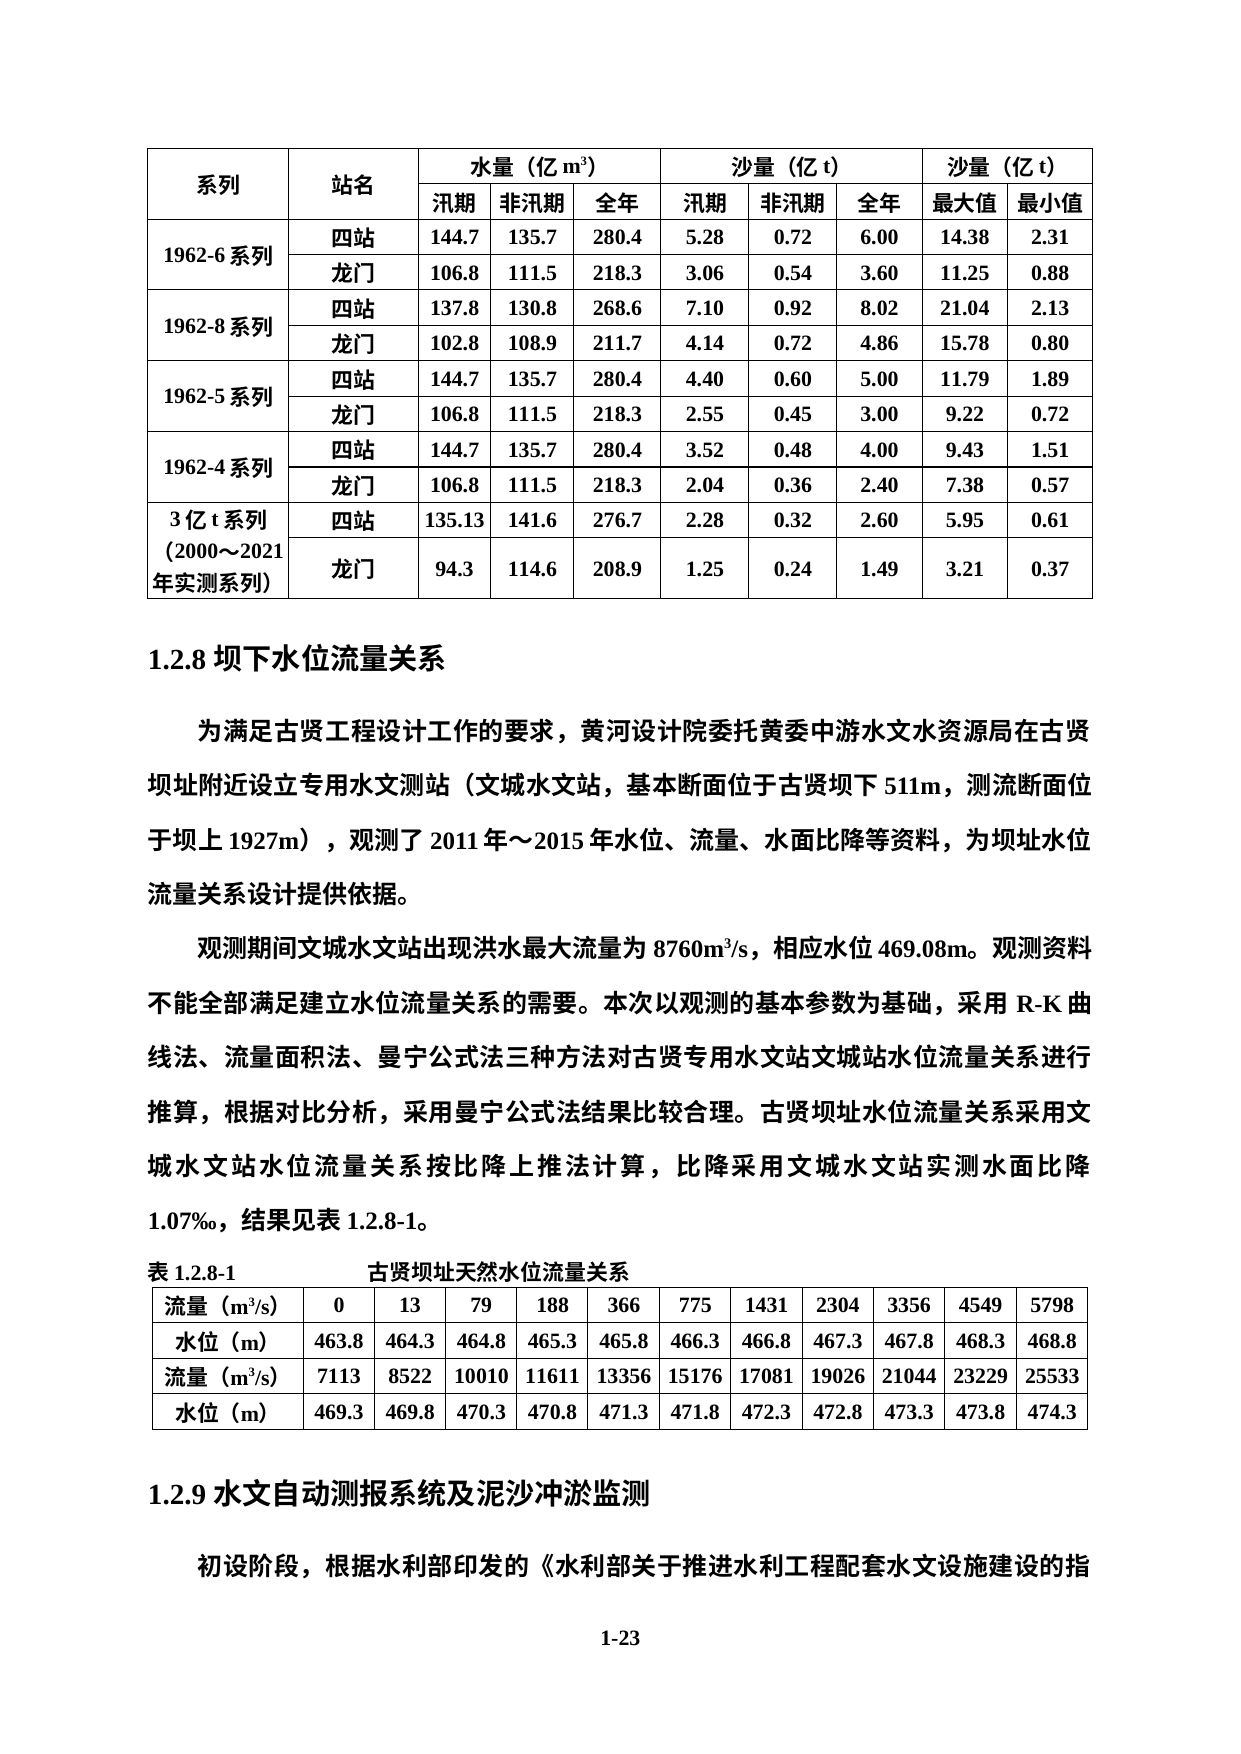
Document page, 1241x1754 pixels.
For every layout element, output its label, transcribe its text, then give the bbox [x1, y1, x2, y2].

table_cell 四站 [289, 290, 418, 325]
table_cell 218.3 [574, 397, 660, 431]
table_cell 0.60 [749, 361, 836, 396]
table_cell 全年 [837, 184, 922, 218]
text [148, 1547, 1092, 1583]
table_cell 5.28 [661, 220, 748, 254]
table_cell 135.7 [491, 361, 573, 396]
table_cell 470.3 [446, 1394, 516, 1428]
table_cell 471.3 [588, 1394, 659, 1428]
table_cell 469.8 [375, 1394, 445, 1428]
table_cell 5.95 [923, 503, 1007, 537]
table_cell 114.6 [491, 538, 573, 598]
table_cell 0.88 [1008, 255, 1092, 289]
table_cell 1962-8系列 [148, 290, 288, 360]
subtitle 1.2.9 水文自动测报系统及泥沙冲淤监测 [148, 1471, 1092, 1513]
table_cell 9.43 [923, 432, 1007, 466]
table_cell 464.8 [446, 1323, 516, 1358]
table_cell 四站 [289, 503, 418, 537]
table_cell 473.3 [874, 1394, 944, 1428]
table_cell 472.8 [803, 1394, 873, 1428]
table_cell 94.3 [419, 538, 490, 598]
table_header 水量（亿m3） [419, 149, 660, 183]
table_cell 0.24 [749, 538, 836, 598]
table_cell 464.3 [375, 1323, 445, 1358]
table_cell 135.7 [491, 432, 573, 466]
table_cell 1962-5系列 [148, 361, 288, 431]
table_cell 268.6 [574, 290, 660, 325]
table_cell 468.8 [1017, 1323, 1087, 1358]
table_cell 463.8 [304, 1323, 374, 1358]
table_cell 6.00 [837, 220, 922, 254]
table_header 系列 [148, 149, 288, 218]
table_cell 水位（m） [153, 1394, 303, 1428]
table_cell 1.51 [1008, 432, 1092, 466]
table_cell 135.7 [491, 220, 573, 254]
table_cell 2.40 [837, 468, 922, 502]
table_cell 0.57 [1008, 468, 1092, 502]
table_header 2304 [803, 1288, 873, 1322]
table_cell 11611 [517, 1359, 587, 1393]
subtitle 1.2.8 坝下水位流量关系 [148, 636, 1092, 678]
table_cell 8.02 [837, 290, 922, 325]
table_cell 465.8 [588, 1323, 659, 1358]
table_cell 0.48 [749, 432, 836, 466]
table_cell 144.7 [419, 432, 490, 466]
table_cell 17081 [731, 1359, 802, 1393]
table_cell 3.60 [837, 255, 922, 289]
table_cell 5.00 [837, 361, 922, 396]
table_cell 13356 [588, 1359, 659, 1393]
table_cell 8522 [375, 1359, 445, 1393]
table_cell 468.3 [945, 1323, 1016, 1358]
table_cell 汛期 [661, 184, 748, 218]
table_cell 四站 [289, 220, 418, 254]
table_cell 全年 [574, 184, 660, 218]
table_cell 最小值 [1008, 184, 1092, 218]
table_cell 3亿t系列 （2000～2021年实测系列） [148, 503, 288, 598]
table_cell 218.3 [574, 255, 660, 289]
table_cell 106.8 [419, 397, 490, 431]
table_cell 11.25 [923, 255, 1007, 289]
table_header 0 [304, 1288, 374, 1322]
table_cell 1.25 [661, 538, 748, 598]
table_cell 467.3 [803, 1323, 873, 1358]
table_cell 15176 [660, 1359, 730, 1393]
table_header 775 [660, 1288, 730, 1322]
table_cell 3.21 [923, 538, 1007, 598]
table_cell 21044 [874, 1359, 944, 1393]
table_cell 474.3 [1017, 1394, 1087, 1428]
table_cell 111.5 [491, 468, 573, 502]
table_cell 144.7 [419, 361, 490, 396]
table_cell 7.10 [661, 290, 748, 325]
table_cell 1962-4系列 [148, 432, 288, 502]
table_cell 3.00 [837, 397, 922, 431]
table_cell 11.79 [923, 361, 1007, 396]
table_cell 1.89 [1008, 361, 1092, 396]
table_cell 龙门 [289, 468, 418, 502]
table_cell 23229 [945, 1359, 1016, 1393]
table_header 流量（m3/s） [153, 1288, 303, 1322]
table_cell 106.8 [419, 468, 490, 502]
table_header 沙量（亿t） [661, 149, 922, 183]
table_cell 3.06 [661, 255, 748, 289]
table_cell 465.3 [517, 1323, 587, 1358]
table_cell 141.6 [491, 503, 573, 537]
table_cell 0.36 [749, 468, 836, 502]
table_header 1431 [731, 1288, 802, 1322]
table_header 站名 [289, 149, 418, 218]
table_cell 280.4 [574, 361, 660, 396]
table_cell 0.80 [1008, 326, 1092, 360]
table_cell 137.8 [419, 290, 490, 325]
table_cell 472.3 [731, 1394, 802, 1428]
table_cell 470.8 [517, 1394, 587, 1428]
table_header 5798 [1017, 1288, 1087, 1322]
table_header 13 [375, 1288, 445, 1322]
table_cell 2.55 [661, 397, 748, 431]
text 观测期间文城水文站出现洪水最大流量为8760m3/s，相应水位469.08m。观测资料不能全部满足建立水位流量关系的需要。本次以观测的基本参数为基础，采用R-K曲线法、流量面积法、曼宁公式法三种方法对古贤专用水文站文城站水位流量关系进行推算，根据对比分析，采用曼宁公式法结果比较合理。古贤坝址水位流量关系采用文城水文站水位流量关系按比降上推法计算，比降采用文城水文站实测水面比降1.07‰，结果见表1.2.8-1。 [148, 929, 1092, 1237]
table_cell 1962-6系列 [148, 220, 288, 289]
table_header 3356 [874, 1288, 944, 1322]
table_header 4549 [945, 1288, 1016, 1322]
table_cell 14.38 [923, 220, 1007, 254]
table_cell 4.14 [661, 326, 748, 360]
table_cell 111.5 [491, 255, 573, 289]
table_cell 276.7 [574, 503, 660, 537]
table_cell 2.60 [837, 503, 922, 537]
table_cell 2.31 [1008, 220, 1092, 254]
table_header 79 [446, 1288, 516, 1322]
table_cell 25533 [1017, 1359, 1087, 1393]
table_cell 218.3 [574, 468, 660, 502]
table_header 366 [588, 1288, 659, 1322]
table_cell 144.7 [419, 220, 490, 254]
table_cell 龙门 [289, 397, 418, 431]
table_cell 0.72 [1008, 397, 1092, 431]
table_header 188 [517, 1288, 587, 1322]
table_cell 466.8 [731, 1323, 802, 1358]
table_cell 111.5 [491, 397, 573, 431]
table_cell 0.61 [1008, 503, 1092, 537]
table_cell 2.13 [1008, 290, 1092, 325]
table_cell 280.4 [574, 432, 660, 466]
table_cell 466.3 [660, 1323, 730, 1358]
table_cell 流量（m3/s） [153, 1359, 303, 1393]
table_cell 非汛期 [749, 184, 836, 218]
table_cell 106.8 [419, 255, 490, 289]
table_cell 0.72 [749, 220, 836, 254]
table_cell 19026 [803, 1359, 873, 1393]
table_cell 0.32 [749, 503, 836, 537]
table_cell 130.8 [491, 290, 573, 325]
table_cell 7.38 [923, 468, 1007, 502]
table_cell 4.86 [837, 326, 922, 360]
table_cell 2.04 [661, 468, 748, 502]
table_cell 9.22 [923, 397, 1007, 431]
table_cell 龙门 [289, 326, 418, 360]
table_cell 7113 [304, 1359, 374, 1393]
table_cell 0.45 [749, 397, 836, 431]
table_cell 0.72 [749, 326, 836, 360]
table_cell 2.28 [661, 503, 748, 537]
table_cell 0.37 [1008, 538, 1092, 598]
table_cell 10010 [446, 1359, 516, 1393]
table_cell 四站 [289, 361, 418, 396]
table_cell 非汛期 [491, 184, 573, 218]
table_cell 469.3 [304, 1394, 374, 1428]
table_cell 最大值 [923, 184, 1007, 218]
text 为满足古贤工程设计工作的要求，黄河设计院委托黄委中游水文水资源局在古贤坝址附近设立专用水文测站（文城水文站，基本断面位于古贤坝下511m，测流断面位于坝上1927m），观测了2011年～2015年水位、流量、水面比降等资料，为坝址水位流量关系设计提供依据。 [148, 711, 1092, 911]
table_cell 0.54 [749, 255, 836, 289]
table_cell 467.8 [874, 1323, 944, 1358]
table_cell 21.04 [923, 290, 1007, 325]
table_cell 龙门 [289, 255, 418, 289]
table_cell 4.40 [661, 361, 748, 396]
table_cell 208.9 [574, 538, 660, 598]
table_cell 135.13 [419, 503, 490, 537]
table_cell 471.8 [660, 1394, 730, 1428]
text 表1.2.8-1 古贤坝址天然水位流量关系 [148, 1255, 1092, 1287]
table_cell 211.7 [574, 326, 660, 360]
table_cell 473.8 [945, 1394, 1016, 1428]
table_cell 15.78 [923, 326, 1007, 360]
table_cell 汛期 [419, 184, 490, 218]
table_header 沙量（亿t） [923, 149, 1092, 183]
table_cell 0.92 [749, 290, 836, 325]
table_cell 四站 [289, 432, 418, 466]
table_cell 1.49 [837, 538, 922, 598]
table_cell 108.9 [491, 326, 573, 360]
table_cell 3.52 [661, 432, 748, 466]
table_cell 280.4 [574, 220, 660, 254]
table_cell 102.8 [419, 326, 490, 360]
table_cell 4.00 [837, 432, 922, 466]
table_cell 龙门 [289, 538, 418, 598]
table_cell 水位（m） [153, 1323, 303, 1358]
